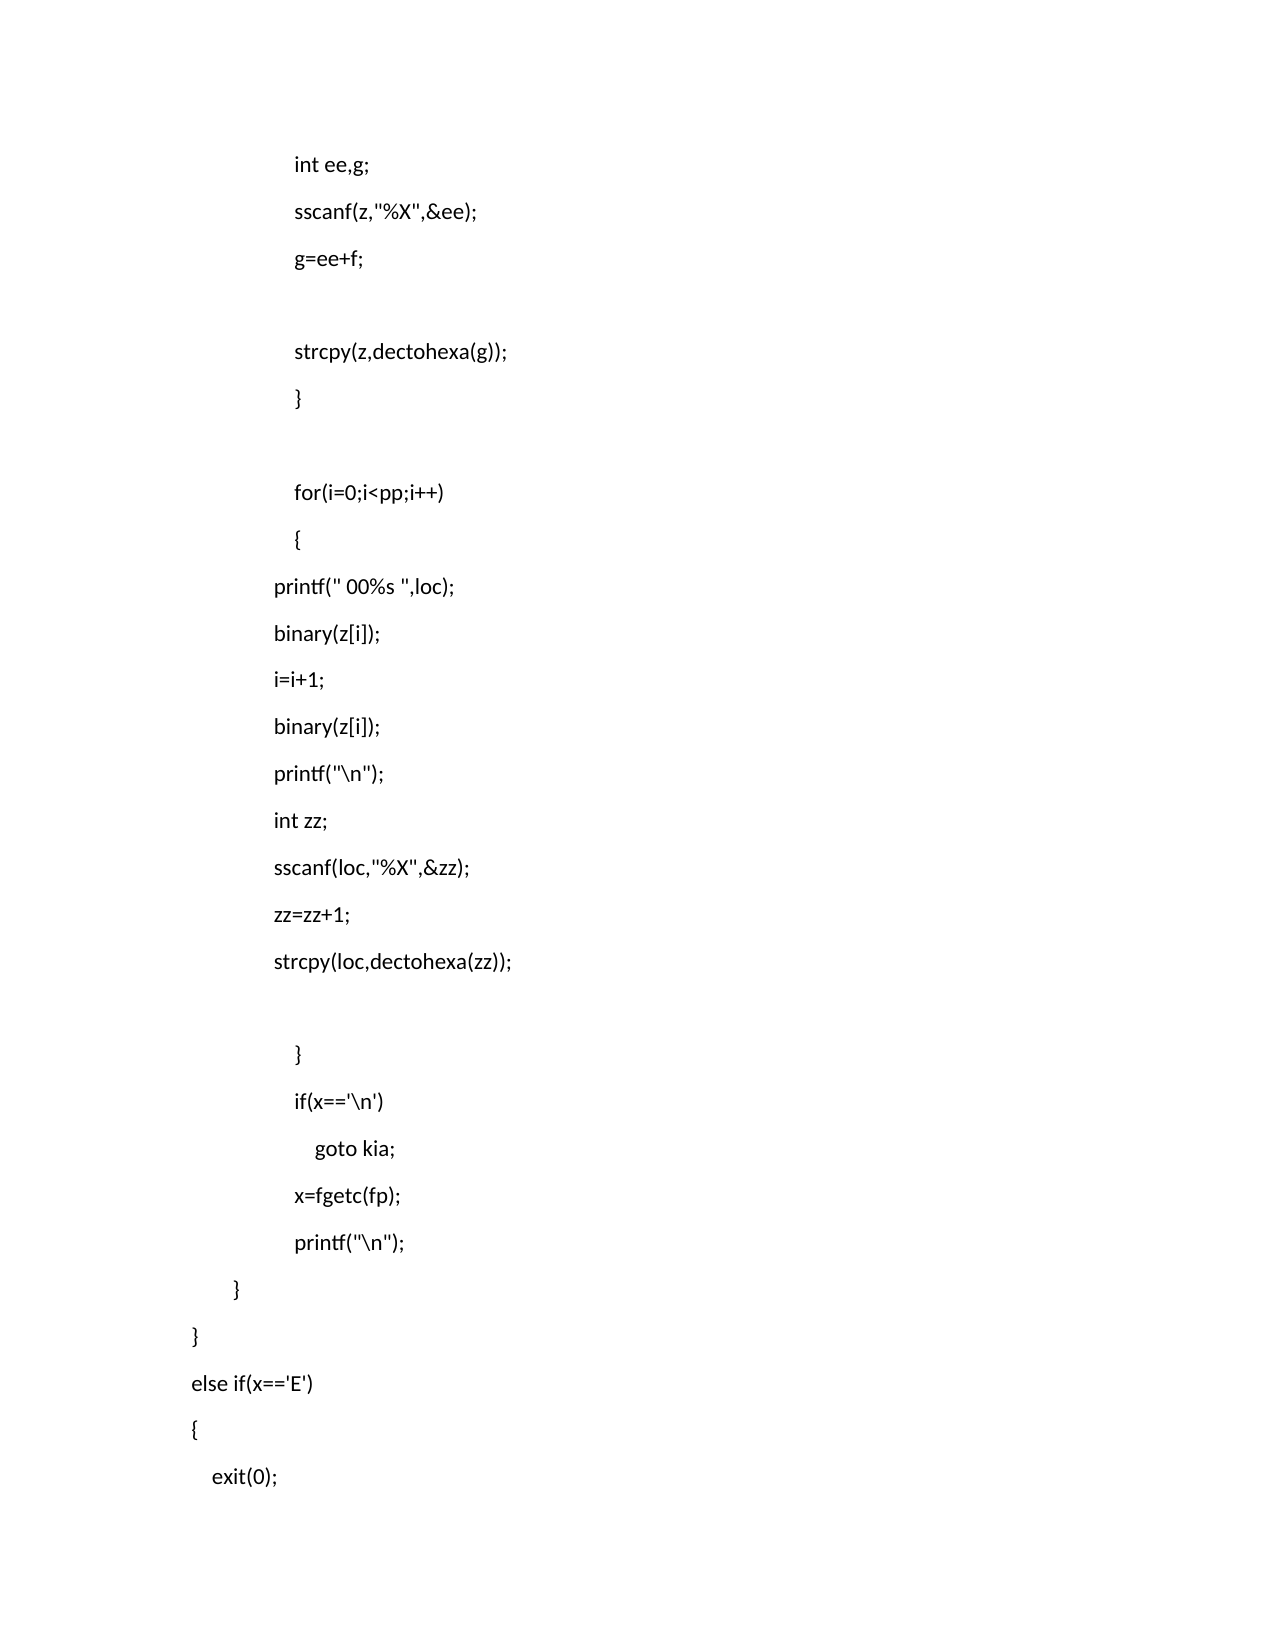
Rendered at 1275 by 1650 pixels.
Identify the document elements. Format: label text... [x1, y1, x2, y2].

text sscanf(z,"%X",&ee); [150, 197, 1125, 225]
text else if(x=='E') [150, 1369, 1125, 1397]
text for(i=0;i<pp;i++) [150, 478, 1125, 506]
text x=fgetc(fp); [150, 1181, 1125, 1209]
text sscanf(loc,"%X",&zz); [150, 853, 1125, 881]
text { [150, 1416, 1125, 1444]
text } [150, 1275, 1125, 1303]
text goto kia; [150, 1134, 1125, 1162]
text int ee,g; [150, 150, 1125, 178]
text i=i+1; [150, 666, 1125, 694]
text } [150, 1322, 1125, 1350]
text { [150, 525, 1125, 553]
text strcpy(z,dectohexa(g)); [150, 337, 1125, 366]
text strcpy(loc,dectohexa(zz)); [150, 947, 1125, 975]
text binary(z[i]); [150, 712, 1125, 741]
text printf("\n"); [150, 759, 1125, 787]
text } [150, 384, 1125, 412]
text } [150, 1041, 1125, 1069]
text g=ee+f; [150, 244, 1125, 272]
text int zz; [150, 806, 1125, 834]
text exit(0); [150, 1462, 1125, 1491]
text zz=zz+1; [150, 900, 1125, 928]
text if(x=='\n') [150, 1087, 1125, 1116]
text printf(" 00%s ",loc); [150, 572, 1125, 600]
text printf("\n"); [150, 1228, 1125, 1256]
text binary(z[i]); [150, 619, 1125, 647]
